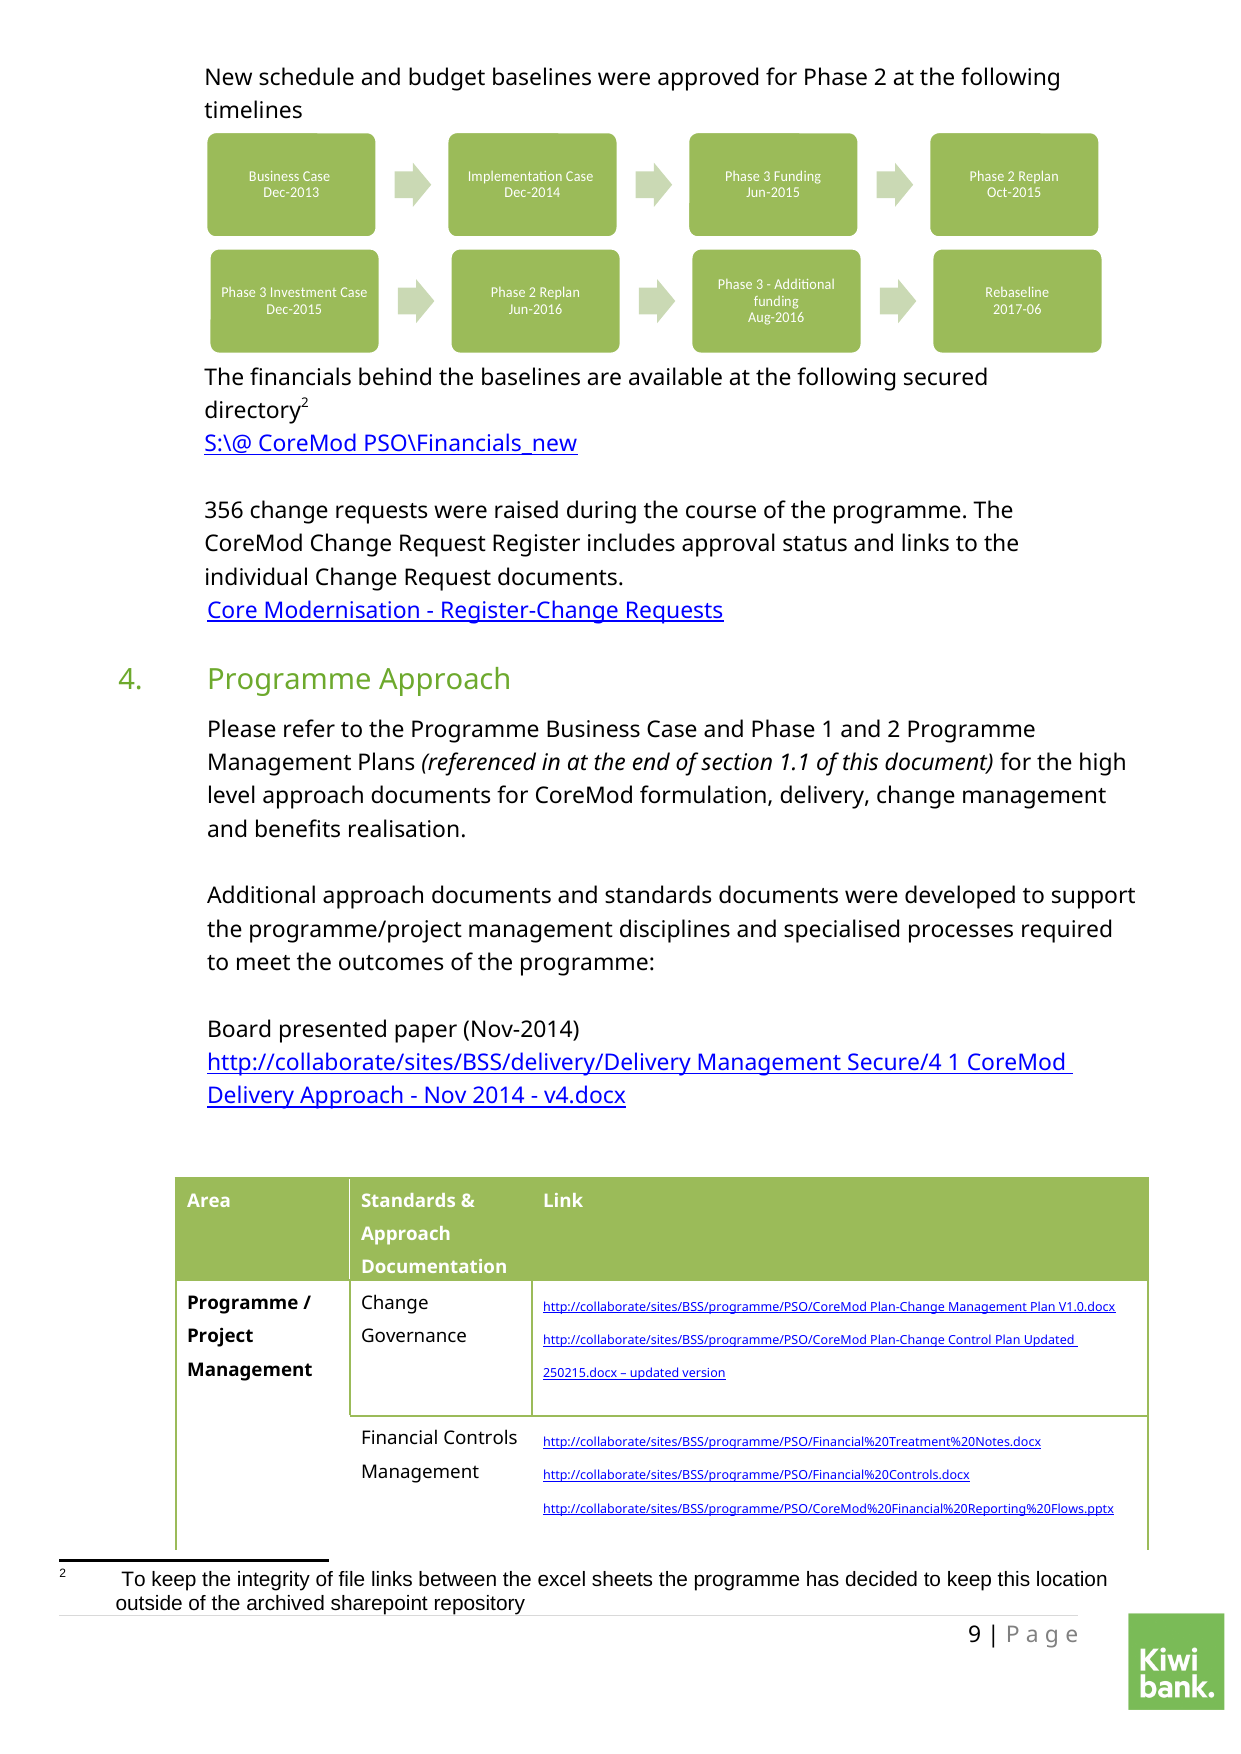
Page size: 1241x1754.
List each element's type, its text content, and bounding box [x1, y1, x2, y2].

table_header Standards & Approach Documentation [350, 1179, 532, 1279]
text The financials behind the baselines are available at the following secured directory [204, 358, 1092, 425]
table_header Area [177, 1179, 349, 1279]
table_cell http://collaborate/sites/BSS/programme/PSO/Financial%20Treatment%20Notes.docx http://collaborate/sites/BSS/programme/PSO/Financial%20Controls.docx http://collaborate/sites/BSS/programme/PSO/CoreMod%20Financial%20Reporting%20Flows.pptx [532, 1417, 1147, 1550]
text Additional approach documents and standards documents were developed to support the programme/project management disciplines and specialised processes required to meet the outcomes of the programme: [207, 877, 1137, 977]
text Core Modernisation - Register-Change Requests [207, 592, 1137, 625]
subtitle Programme Approach [118, 658, 1137, 698]
table_cell http://collaborate/sites/BSS/programme/PSO/CoreMod Plan-Change Management Plan V1.0.docx http://collaborate/sites/BSS/programme/PSO/CoreMod Plan-Change Control Plan Updated 250215.docx – updated version [533, 1281, 1147, 1415]
text http://collaborate/sites/BSS/delivery/Delivery Management Secure/4 1 CoreMod Delivery Approach - Nov 2014 - v4.docx [207, 1044, 1137, 1111]
text Please refer to the Programme Business Case and Phase 1 and 2 Programme Management Plans (referenced in at the end of section 1.1 of this document) for the high level approach documents for CoreMod formulation, delivery, change management and benefits realisation. [207, 711, 1137, 844]
text Board presented paper (Nov-2014) [207, 1011, 1137, 1044]
table_cell Change Governance [351, 1281, 531, 1415]
text 356 change requests were raised during the course of the programme. The CoreMod Change Request Register includes approval status and links to the individual Change Request documents. [204, 492, 1092, 592]
text S:\@ CoreMod PSO\Financials_new [204, 425, 1092, 458]
text New schedule and budget baselines were approved for Phase 2 at the following timelines [204, 59, 1092, 126]
table_cell Programme / Project Management [177, 1281, 349, 1550]
table_cell Financial Controls Management [350, 1417, 532, 1550]
picture [1127, 1612, 1225, 1710]
table_header Link [532, 1179, 1147, 1279]
